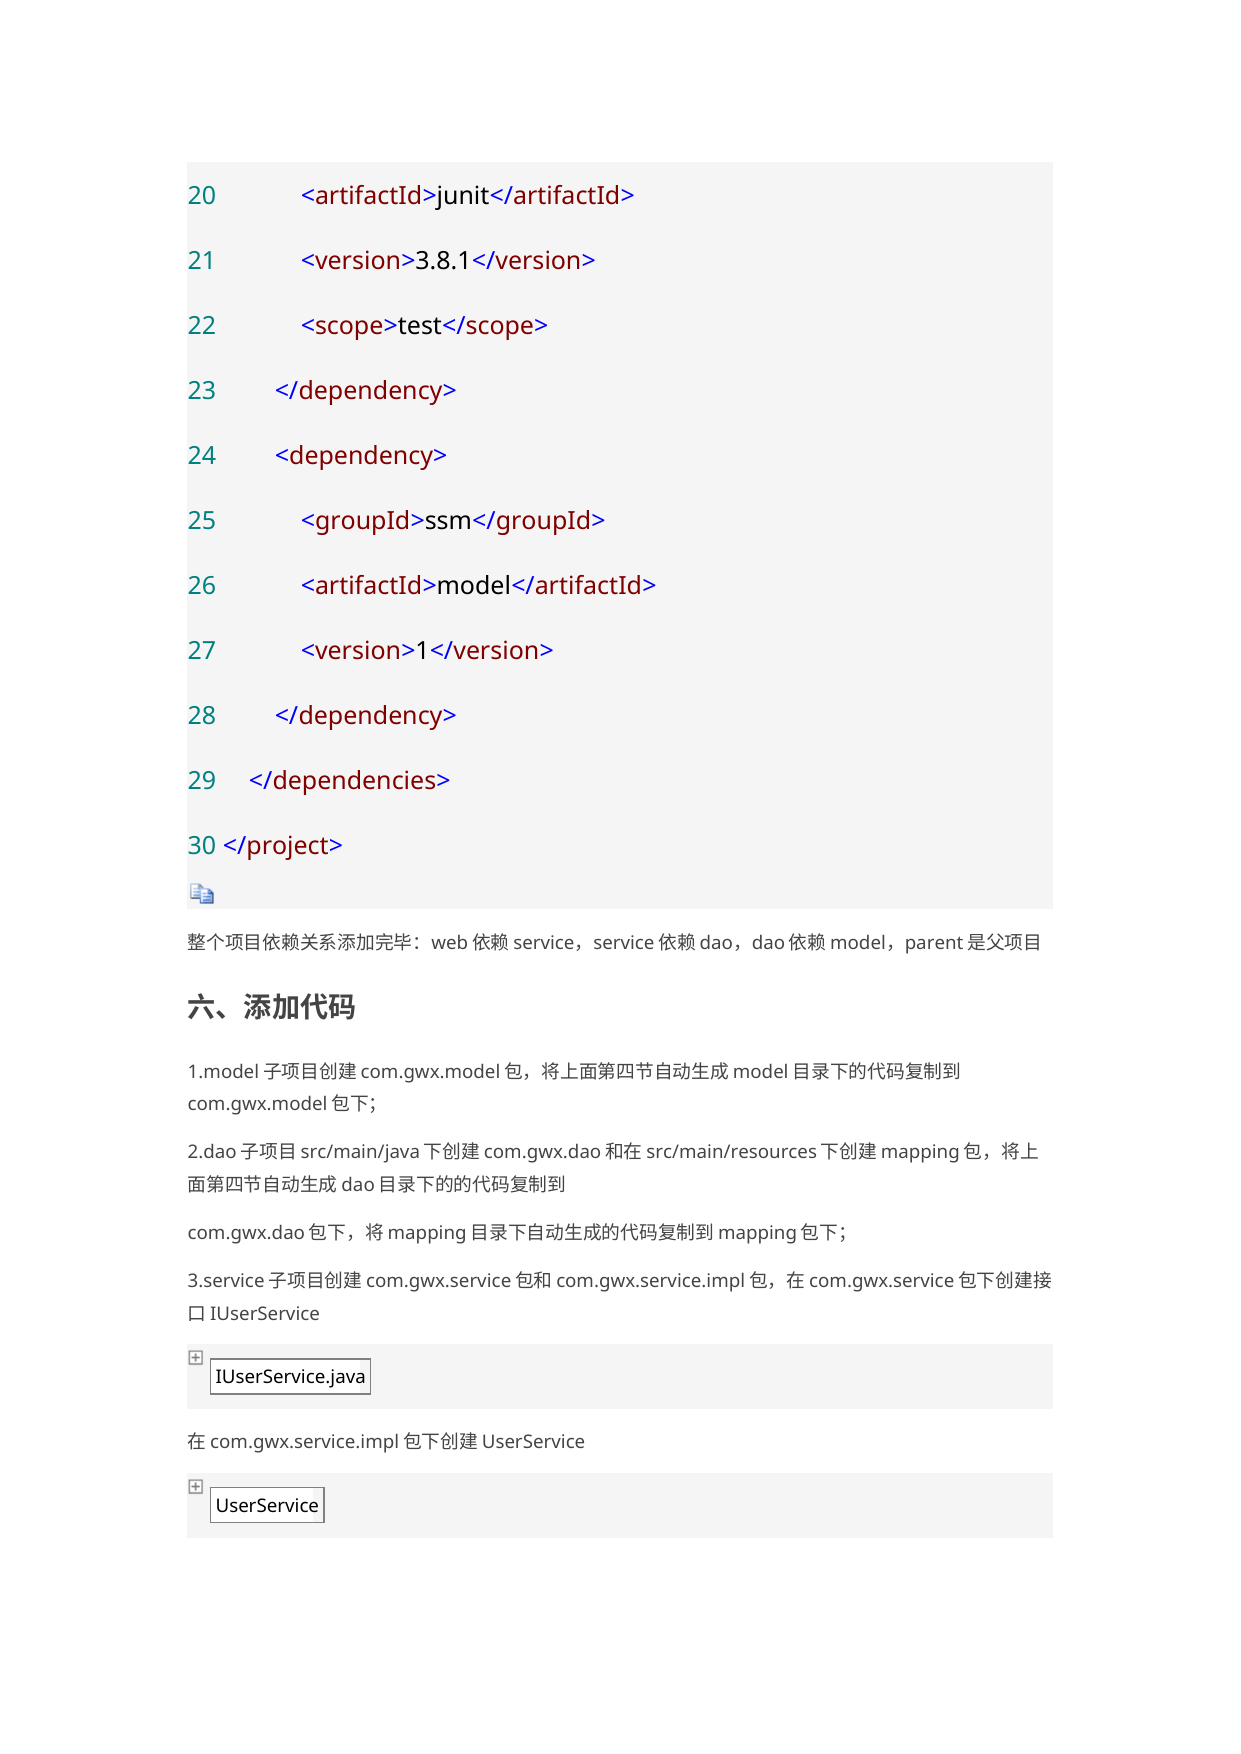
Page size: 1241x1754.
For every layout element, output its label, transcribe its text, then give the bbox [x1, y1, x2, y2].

text 2.dao子项目src/main/java下创建com.gwx.dao和在src/main/resources下创建mapping包，将上面第四节自动生成dao目录下的的代码复制到 [187, 1134, 1053, 1199]
picture [187, 1344, 205, 1370]
text 在com.gwx.service.impl包下创建UserService [187, 1424, 1053, 1457]
text 21 <version>3.8.1</version> [187, 227, 1053, 292]
text 1.model子项目创建com.gwx.model包，将上面第四节自动生成model目录下的代码复制到com.gwx.model包下； [187, 1054, 1053, 1119]
text 26 <artifactId>model</artifactId> [187, 552, 1053, 617]
text 28 </dependency> [187, 682, 1053, 747]
text 30 </project> [187, 812, 1053, 877]
text 六、添加代码 [187, 973, 1053, 1038]
text 25 <groupId>ssm</groupId> [187, 487, 1053, 552]
text IUserService.java [187, 1344, 1053, 1409]
text 整个项目依赖关系添加完毕：web依赖service，service依赖dao，dao依赖model，parent是父项目 [187, 925, 1053, 958]
text 22 <scope>test</scope> [187, 292, 1053, 357]
text 20 <artifactId>junit</artifactId> [187, 162, 1053, 227]
text 3.service子项目创建com.gwx.service包和com.gwx.service.impl包，在com.gwx.service包下创建接口IUserService [187, 1263, 1053, 1328]
text UserService [187, 1473, 1053, 1538]
picture [187, 877, 219, 909]
text 27 <version>1</version> [187, 617, 1053, 682]
text com.gwx.dao包下，将mapping目录下自动生成的代码复制到mapping包下； [187, 1215, 1053, 1248]
text 29 </dependencies> [187, 747, 1053, 812]
picture [187, 1473, 205, 1499]
text 24 <dependency> [187, 422, 1053, 487]
text 23 </dependency> [187, 357, 1053, 422]
